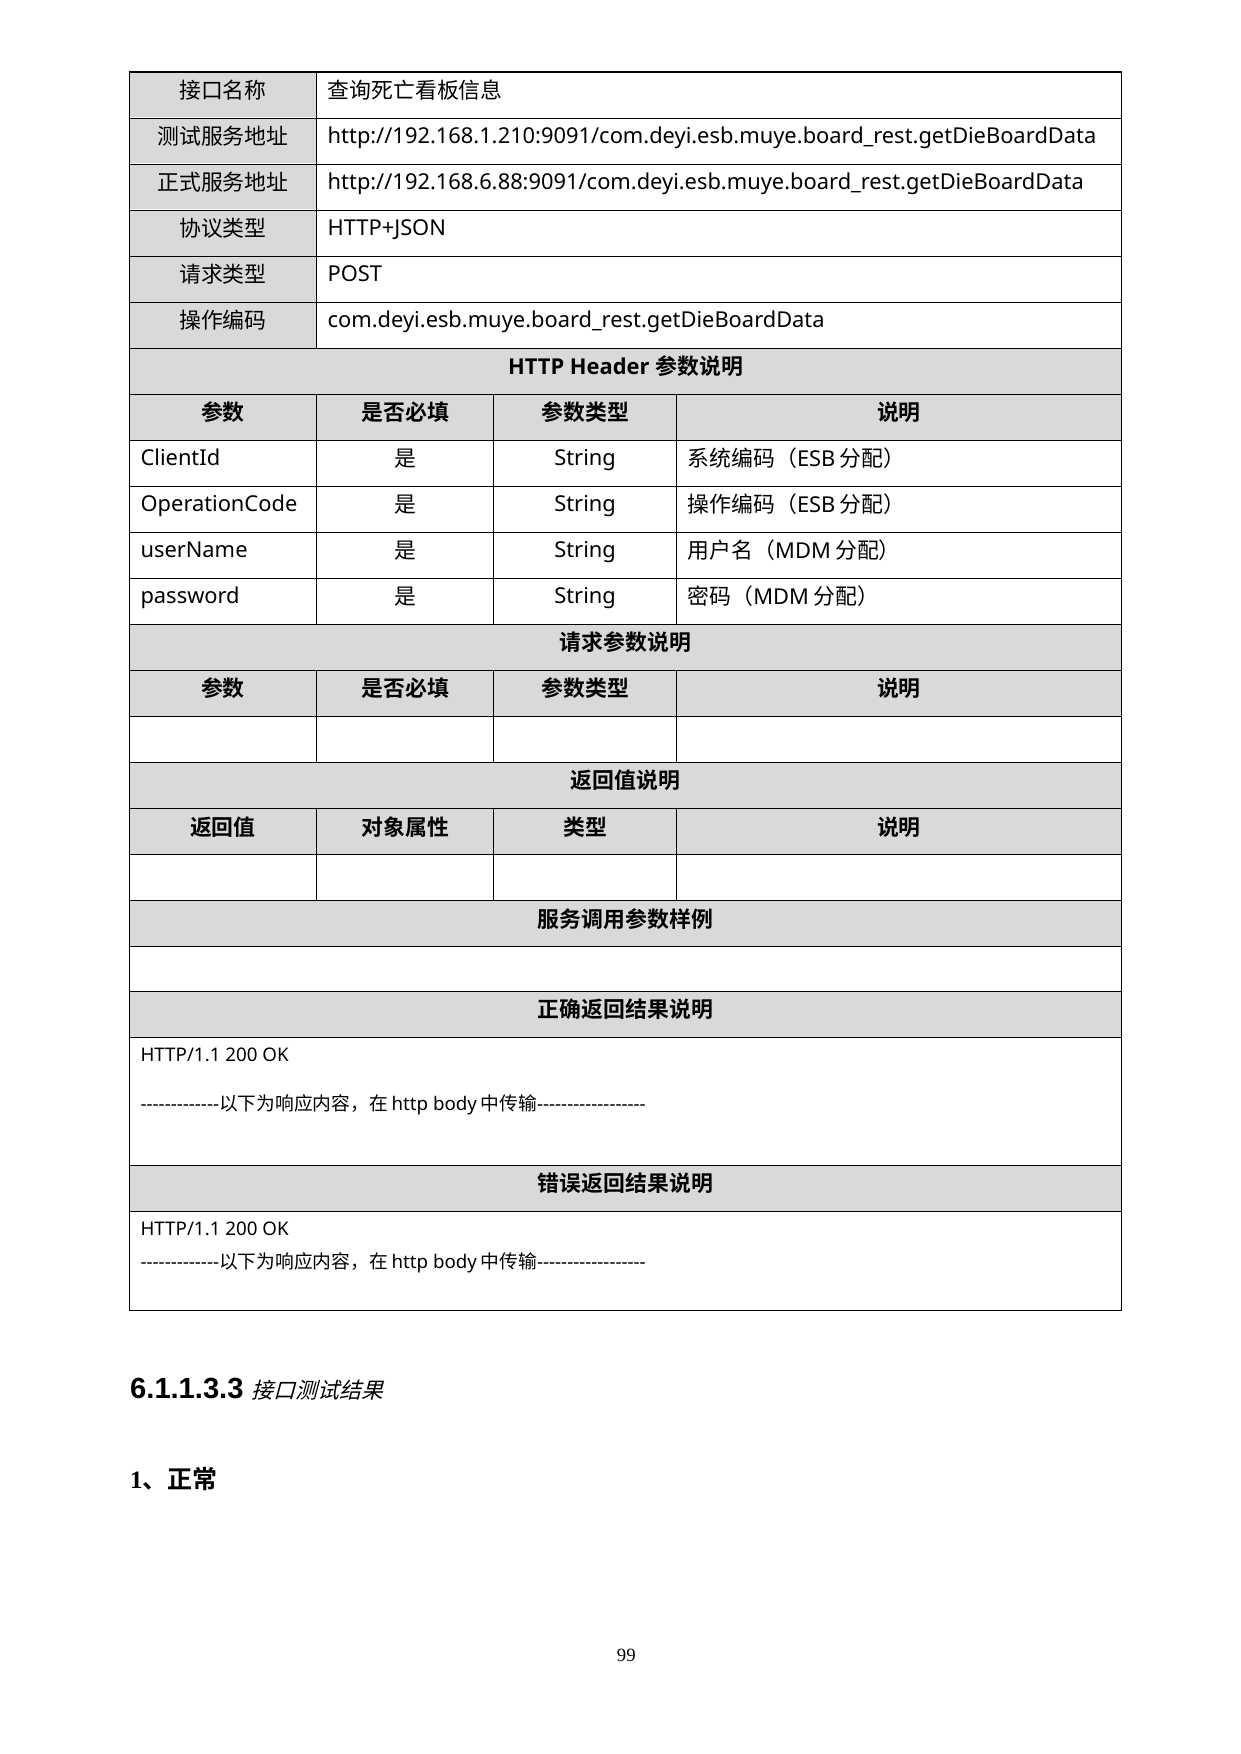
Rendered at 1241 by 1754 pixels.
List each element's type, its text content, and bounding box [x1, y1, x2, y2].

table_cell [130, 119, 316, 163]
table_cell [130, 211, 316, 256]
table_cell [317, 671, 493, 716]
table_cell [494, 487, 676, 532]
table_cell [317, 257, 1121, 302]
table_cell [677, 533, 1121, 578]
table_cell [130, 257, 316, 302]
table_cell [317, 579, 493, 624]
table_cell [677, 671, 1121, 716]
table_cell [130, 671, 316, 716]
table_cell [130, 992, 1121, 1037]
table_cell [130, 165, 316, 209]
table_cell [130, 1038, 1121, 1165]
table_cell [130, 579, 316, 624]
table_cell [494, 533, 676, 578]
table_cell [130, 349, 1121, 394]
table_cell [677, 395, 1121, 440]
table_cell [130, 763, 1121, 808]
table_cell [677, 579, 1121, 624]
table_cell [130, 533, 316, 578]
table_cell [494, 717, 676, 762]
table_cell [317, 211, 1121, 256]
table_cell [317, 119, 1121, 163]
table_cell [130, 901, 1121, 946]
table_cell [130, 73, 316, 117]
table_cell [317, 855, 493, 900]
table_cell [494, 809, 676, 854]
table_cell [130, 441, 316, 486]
subtitle 接口测试结果 [130, 1356, 1122, 1421]
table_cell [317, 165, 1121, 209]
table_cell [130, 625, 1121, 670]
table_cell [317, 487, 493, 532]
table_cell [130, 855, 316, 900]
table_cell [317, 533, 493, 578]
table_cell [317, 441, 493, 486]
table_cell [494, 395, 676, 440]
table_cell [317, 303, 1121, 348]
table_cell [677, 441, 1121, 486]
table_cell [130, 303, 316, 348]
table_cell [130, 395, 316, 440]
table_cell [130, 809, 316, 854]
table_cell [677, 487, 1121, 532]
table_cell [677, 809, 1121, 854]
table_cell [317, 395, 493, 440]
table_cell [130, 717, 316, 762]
subtitle 1、正常 [130, 1446, 1122, 1511]
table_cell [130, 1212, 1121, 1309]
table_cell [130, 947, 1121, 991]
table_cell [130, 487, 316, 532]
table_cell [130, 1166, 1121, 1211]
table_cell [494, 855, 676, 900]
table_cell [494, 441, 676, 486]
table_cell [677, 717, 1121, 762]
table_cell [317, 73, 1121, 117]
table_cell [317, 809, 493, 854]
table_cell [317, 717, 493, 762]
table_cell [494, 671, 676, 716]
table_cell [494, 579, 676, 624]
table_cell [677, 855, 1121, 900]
